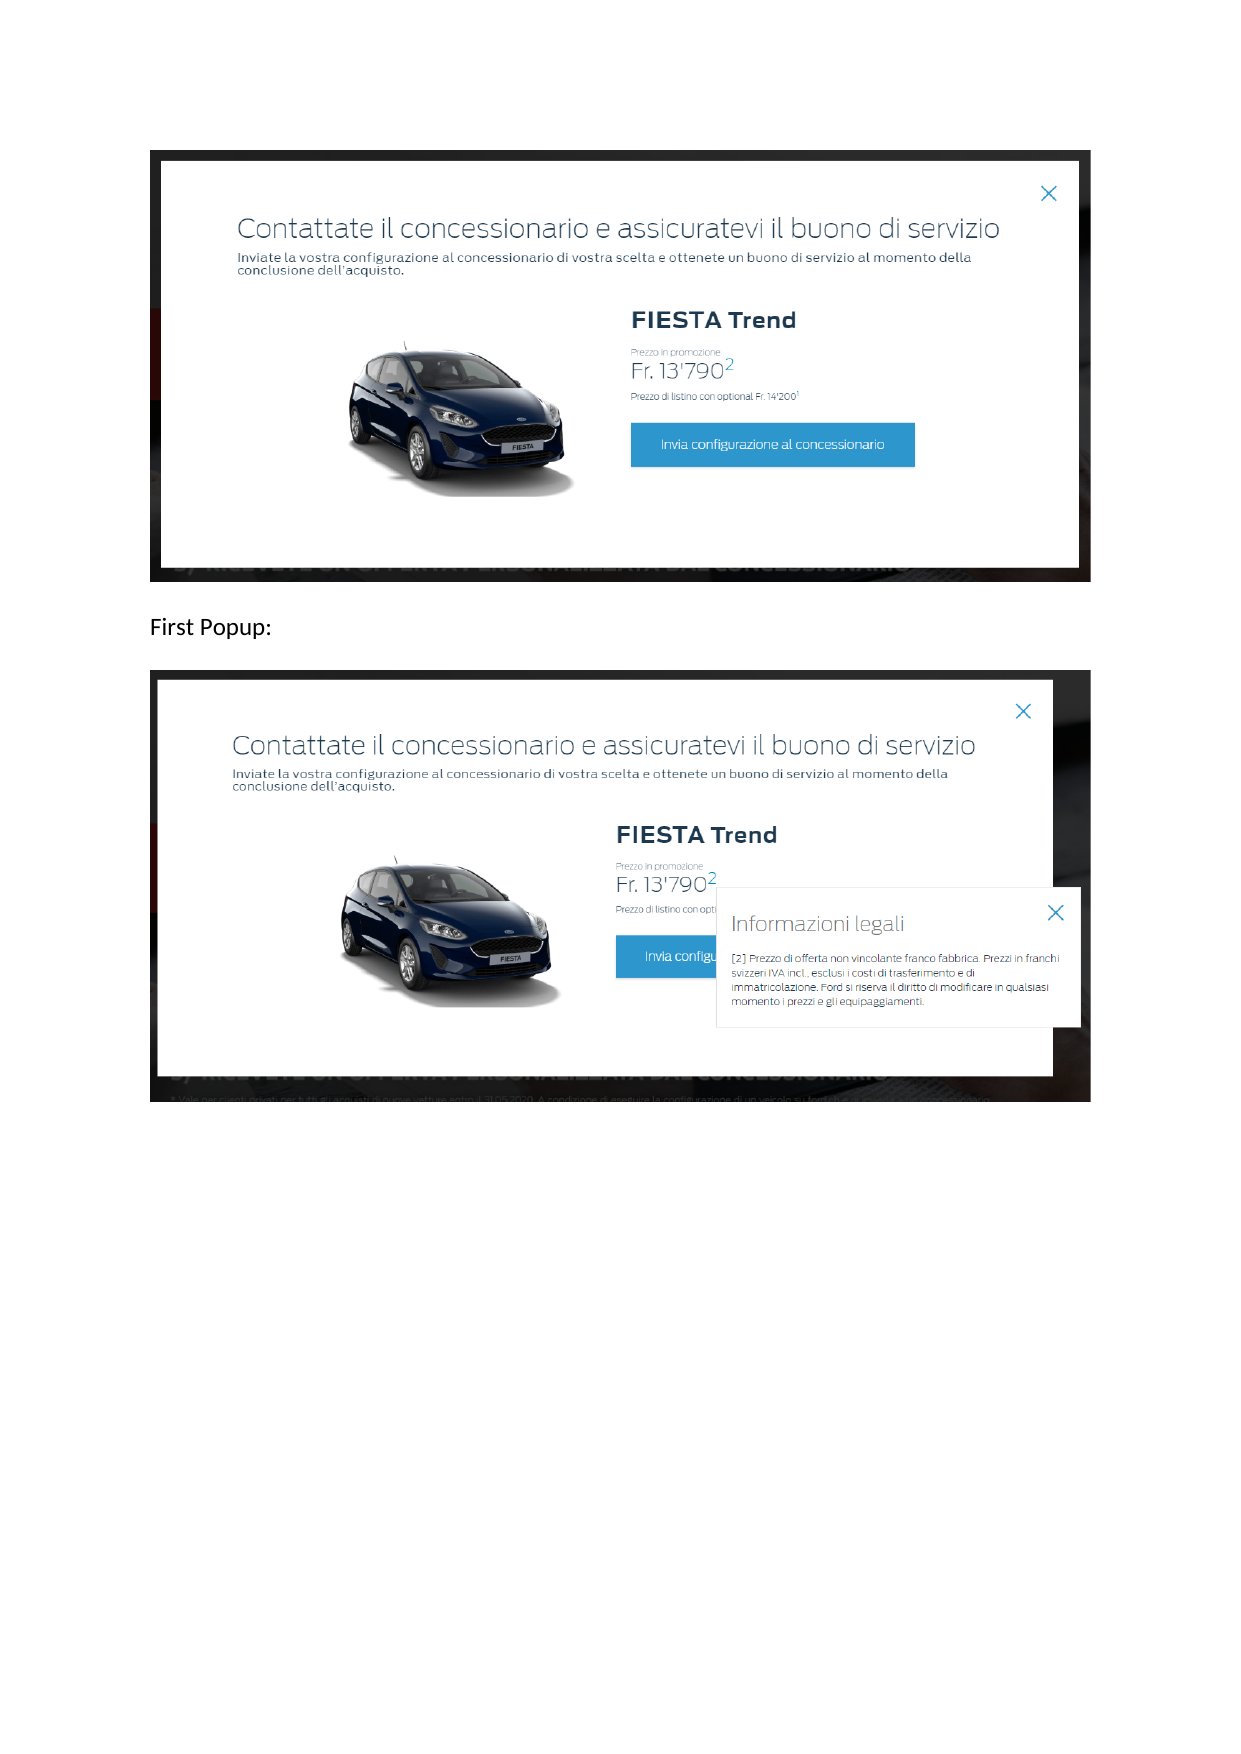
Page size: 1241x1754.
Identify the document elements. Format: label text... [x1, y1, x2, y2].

picture [150, 670, 1091, 1102]
text First Popup: [150, 611, 1090, 641]
picture [150, 150, 1091, 582]
